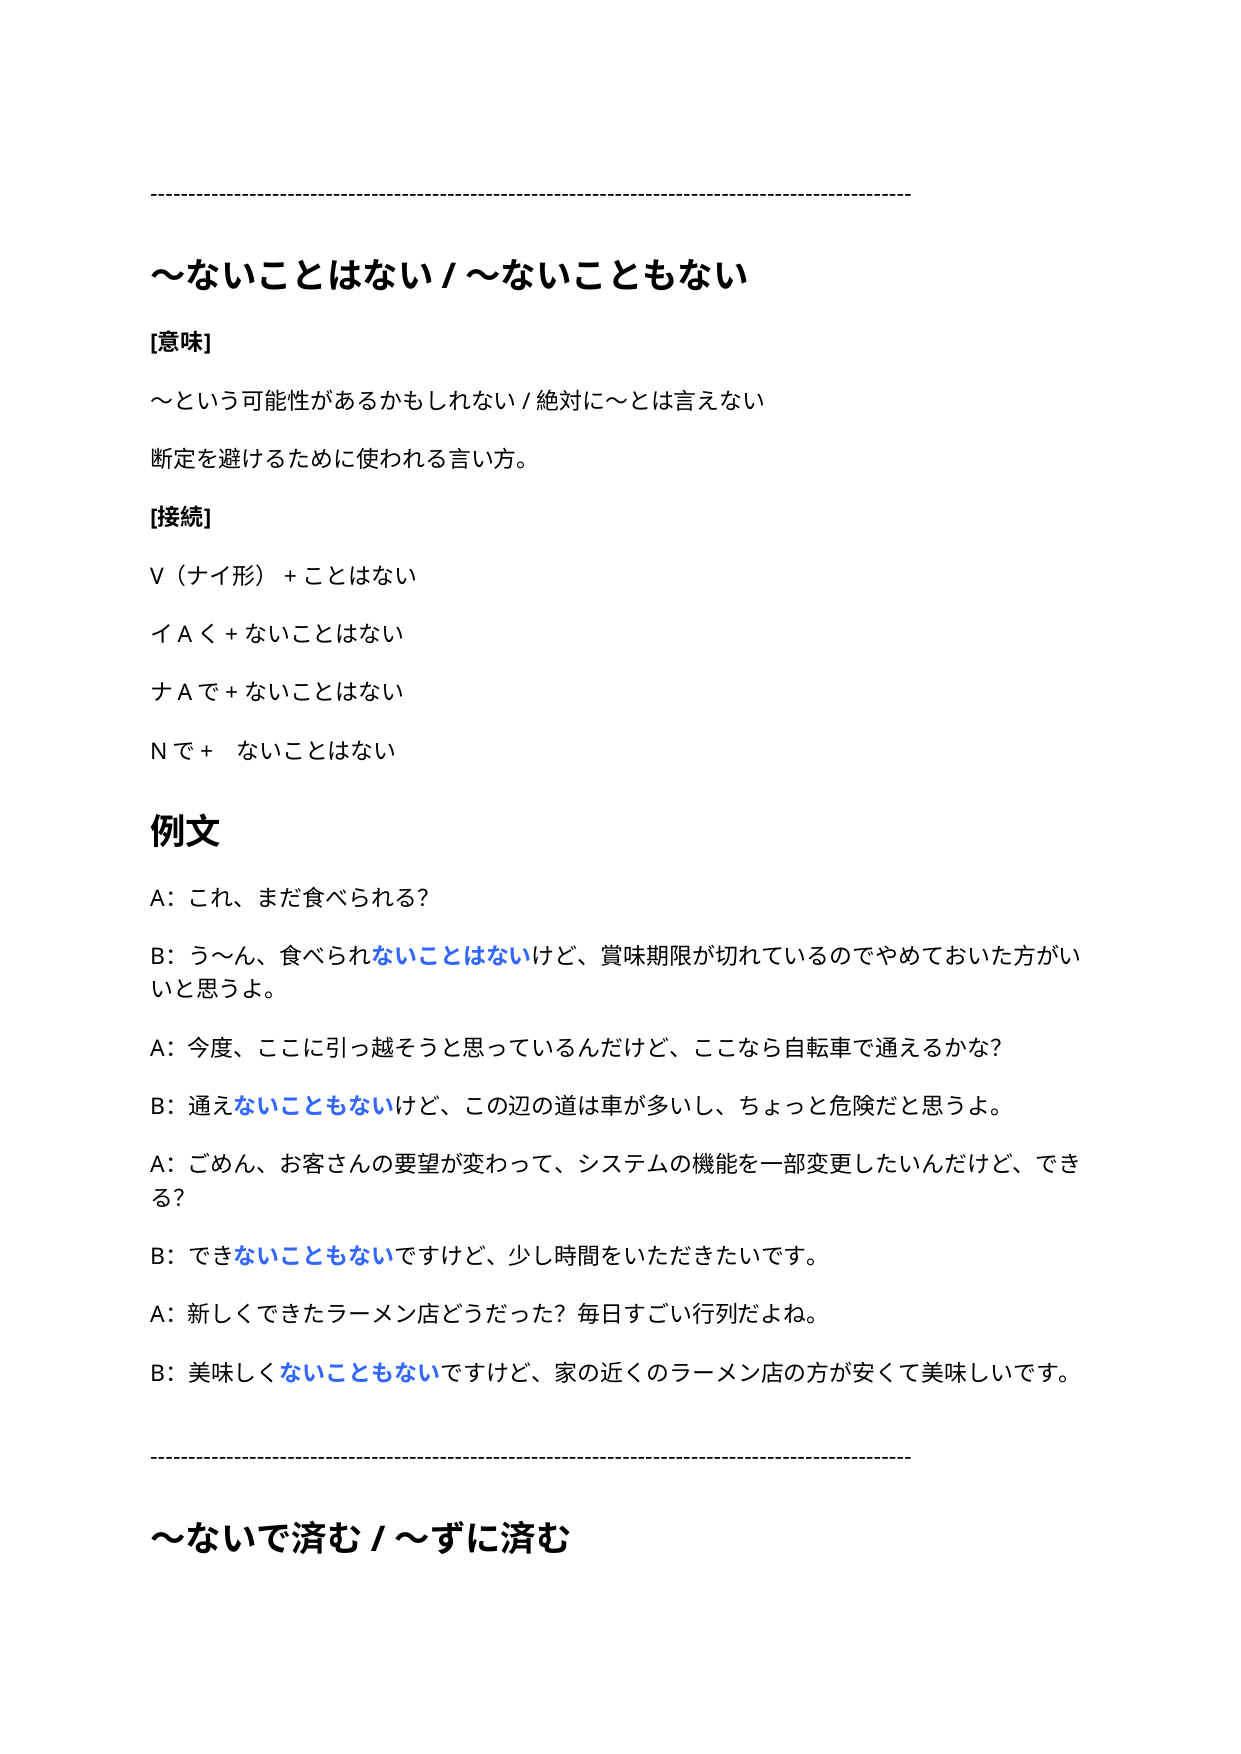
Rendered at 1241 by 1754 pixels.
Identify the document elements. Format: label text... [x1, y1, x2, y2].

subtitle 例文 [150, 803, 1090, 854]
text [意味] [150, 324, 1090, 358]
subtitle 〜ないことはない / 〜ないこともない [150, 248, 1090, 299]
text B：美味しくないこともないですけど、家の近くのラーメン店の方が安くて美味しいです。 [150, 1354, 1090, 1388]
subtitle 〜ないで済む / 〜ずに済む [150, 1511, 1090, 1562]
text A：ごめん、お客さんの要望が変わって、システムの機能を一部変更したいんだけど、できる？ [150, 1146, 1090, 1213]
text B：できないこともないですけど、少し時間をいただきたいです。 [150, 1238, 1090, 1271]
text 〜という可能性があるかもしれない / 絶対に〜とは言えない [150, 383, 1090, 416]
text A：これ、まだ食べられる？ [150, 879, 1090, 913]
text B：う〜ん、食べられないことはないけど、賞味期限が切れているのでやめておいた方がいいと思うよ。 [150, 938, 1090, 1004]
text V（ナイ形） + ことはない [150, 557, 1090, 591]
text イAく + ないことはない [150, 616, 1090, 649]
text [接続] [150, 499, 1090, 532]
text Nで + ないことはない [150, 732, 1090, 766]
text ---------------------------------------------------------------------------------------------------- [150, 180, 1090, 207]
text B：通えないこともないけど、この辺の道は車が多いし、ちょっと危険だと思うよ。 [150, 1088, 1090, 1121]
text ---------------------------------------------------------------------------------------------------- [150, 1443, 1090, 1469]
text ナAで + ないことはない [150, 674, 1090, 707]
text A：新しくできたラーメン店どうだった？毎日すごい行列だよね。 [150, 1296, 1090, 1329]
text A：今度、ここに引っ越そうと思っているんだけど、ここなら自転車で通えるかな？ [150, 1029, 1090, 1063]
text 断定を避けるために使われる言い方。 [150, 441, 1090, 474]
